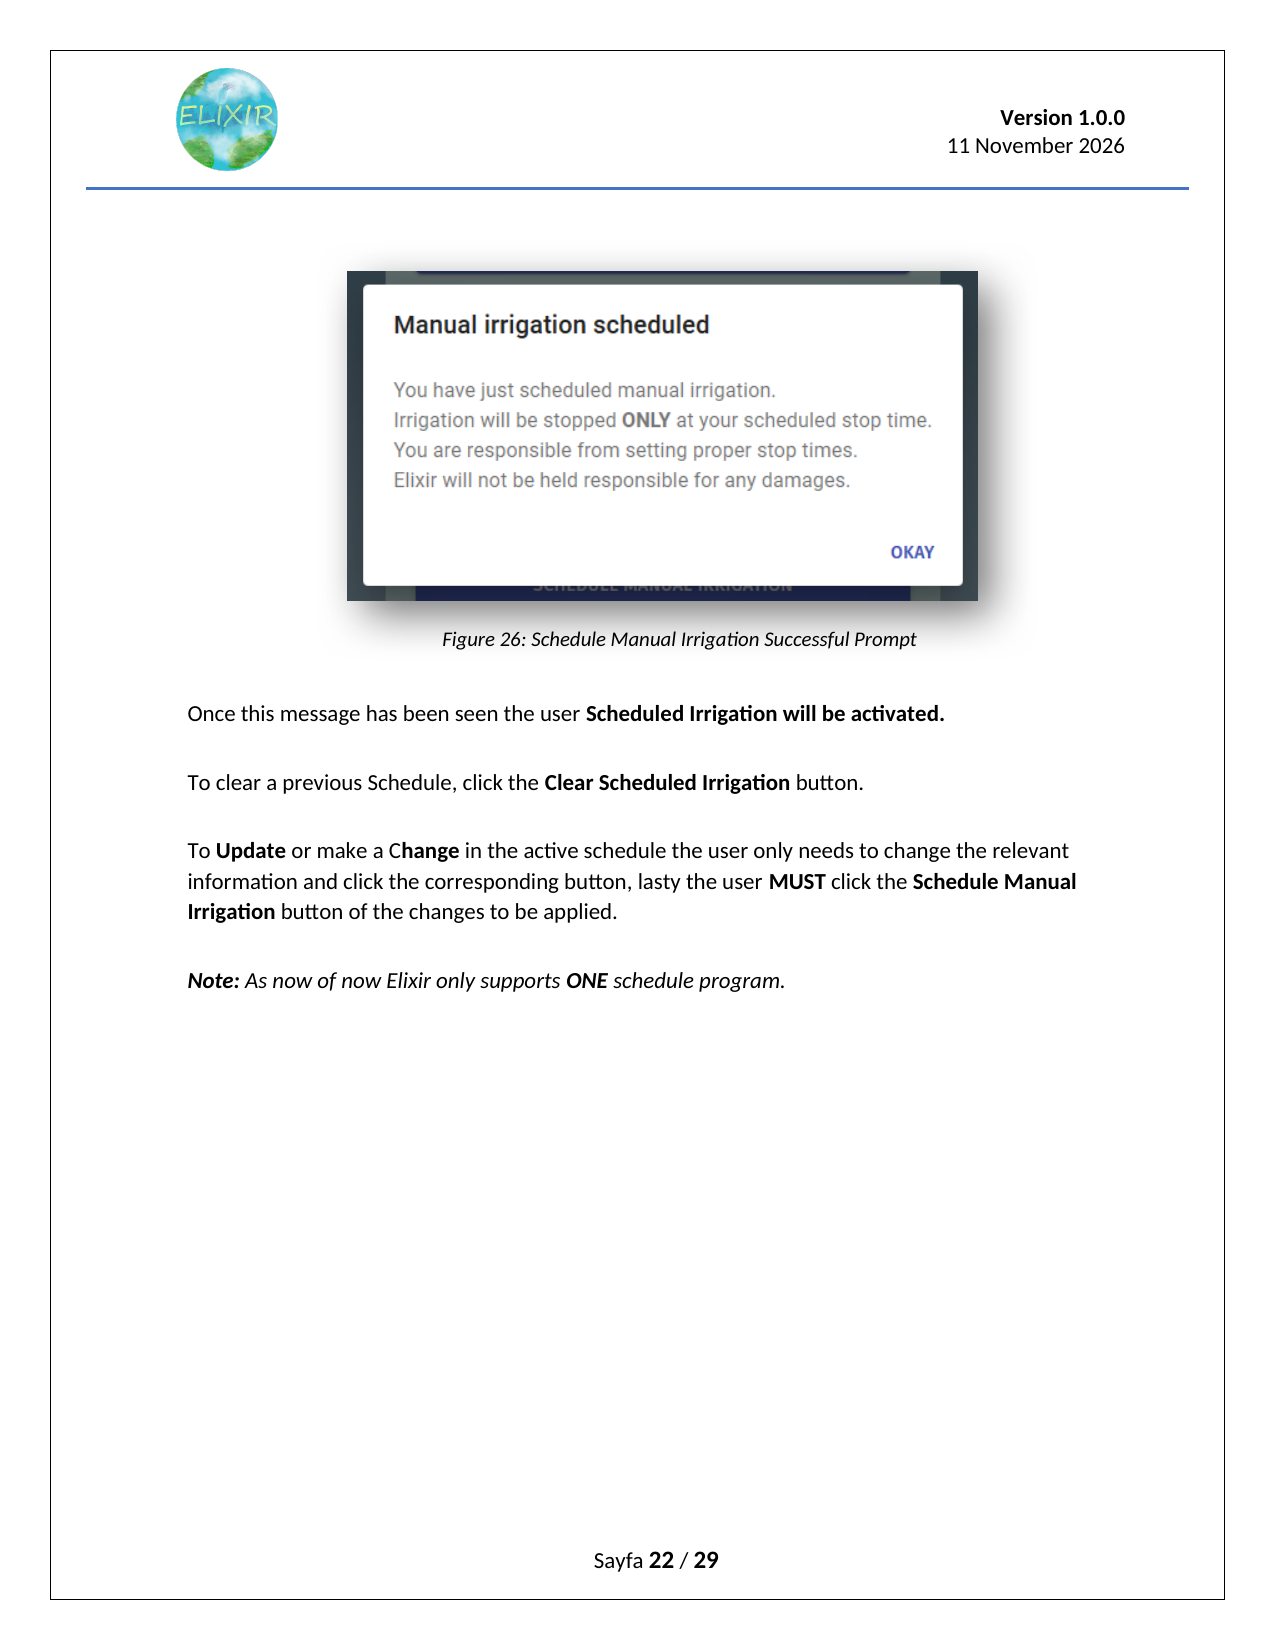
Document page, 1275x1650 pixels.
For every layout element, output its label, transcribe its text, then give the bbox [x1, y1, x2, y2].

text Note: As now of now Elixir only supports ONE schedule program. [187, 966, 1125, 994]
picture [176, 68, 278, 171]
text To clear a previous Schedule, click the Clear Scheduled Irrigation button. [187, 768, 1125, 796]
text To Update or make a Change in the active schedule the user only needs to change the relevant information and click the corresponding button, lasty the user MUST click the Schedule Manual Irrigation button of the changes to be applied. [187, 837, 1125, 925]
picture [347, 271, 978, 601]
text Once this message has been seen the user Scheduled Irrigation will be activated. [187, 699, 1125, 727]
